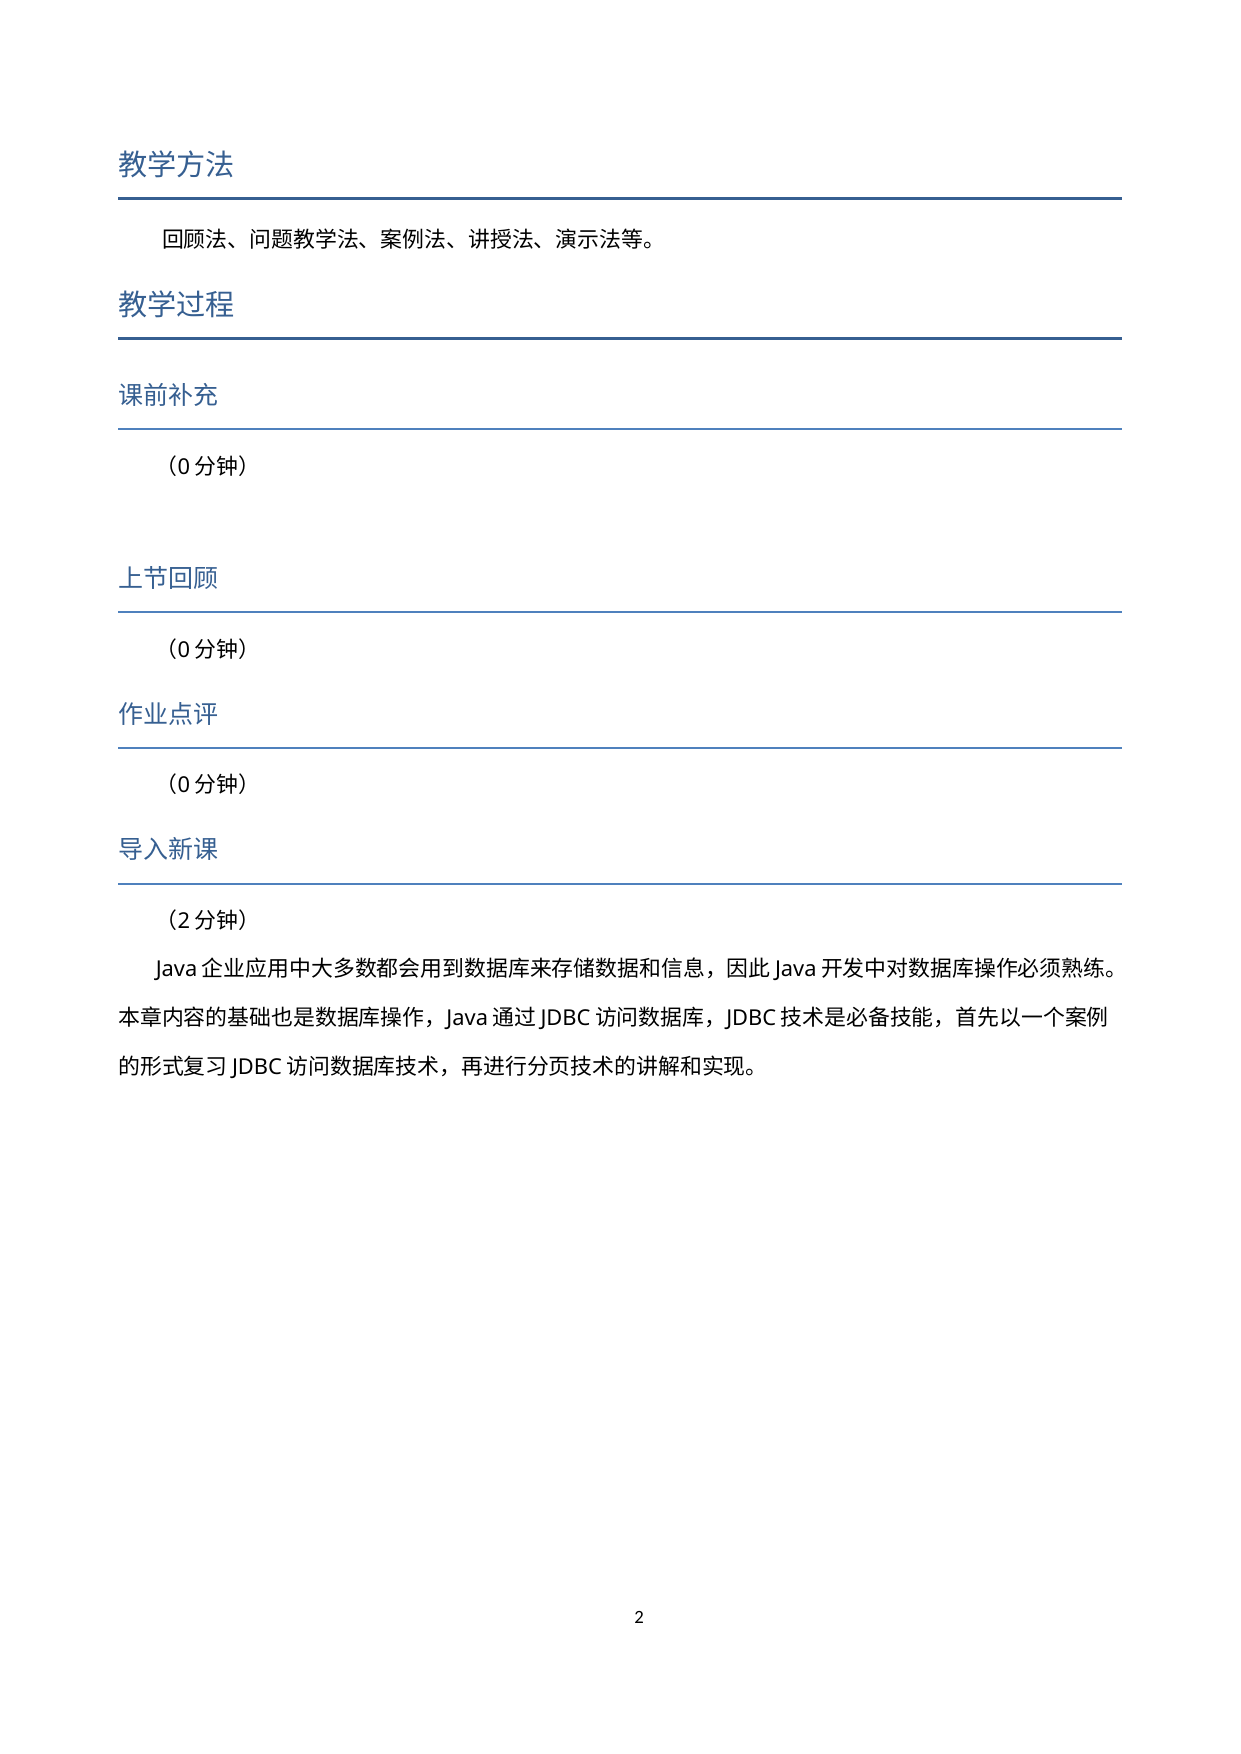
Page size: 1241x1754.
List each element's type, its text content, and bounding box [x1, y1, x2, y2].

text （0分钟） [118, 632, 1122, 664]
subtitle 作业点评 [118, 680, 1122, 747]
text （0分钟） [118, 767, 1122, 800]
text Java企业应用中大多数都会用到数据库来存储数据和信息，因此Java开发中对数据库操作必须熟练。本章内容的基础也是数据库操作，Java通过JDBC访问数据库，JDBC技术是必备技能，首先以一个案例的形式复习JDBC访问数据库技术，再进行分页技术的讲解和实现。 [118, 951, 1122, 1081]
text （0分钟） [118, 448, 1122, 481]
subtitle 教学方法 [118, 130, 1122, 197]
subtitle 教学过程 [118, 270, 1122, 337]
text 回顾法、问题教学法、案例法、讲授法、演示法等。 [118, 222, 1122, 254]
subtitle 课前补充 [118, 361, 1122, 428]
subtitle 上节回顾 [118, 544, 1122, 611]
text （2分钟） [118, 903, 1122, 935]
subtitle 导入新课 [118, 816, 1122, 883]
